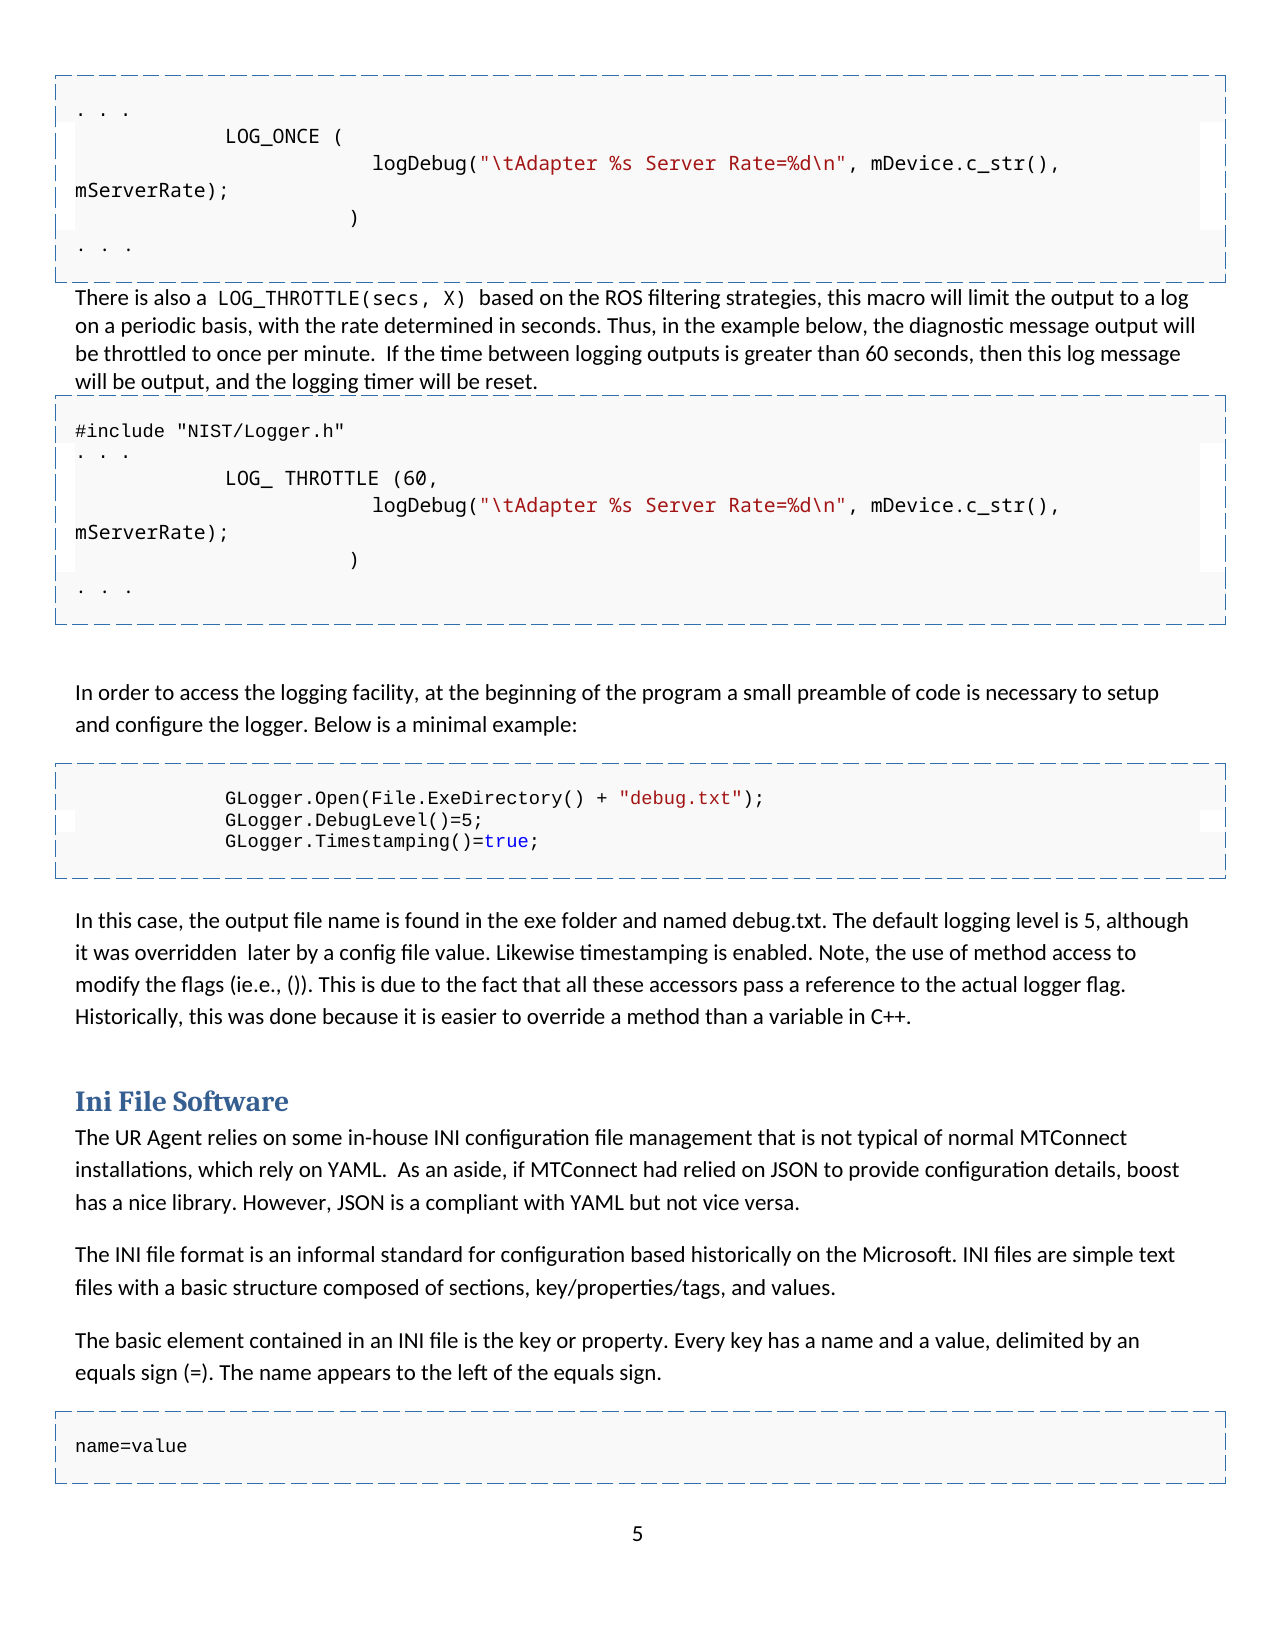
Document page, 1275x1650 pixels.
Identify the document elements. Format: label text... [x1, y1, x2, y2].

text LOG_ONCE ( [75, 122, 1200, 149]
text The INI file format is an informal standard for configuration based historically on the Microsoft. INI files are simple text files with a basic structure composed of sections, key/properties/tags, and values. [75, 1241, 1200, 1301]
text . . . [55, 204, 1226, 283]
text . . . [55, 75, 1226, 122]
text . . . [55, 546, 1226, 625]
text GLogger.Timestamping()=true; [55, 806, 1226, 879]
text #include "NIST/Logger.h" [55, 395, 1226, 443]
text logDebug("\tAdapter %s Server Rate=%d\n", mDevice.c_str(), mServerRate); [75, 149, 1200, 203]
subtitle Ini File Software [75, 1085, 1200, 1118]
text LOG_ THROTTLE (60, [75, 464, 1200, 491]
text logDebug("\tAdapter %s Server Rate=%d\n", mDevice.c_str(), mServerRate); [75, 491, 1200, 545]
text GLogger.Open(File.ExeDirectory() + "debug.txt"); [55, 763, 1226, 806]
text The basic element contained in an INI file is the key or property. Every key has a name and a value, delimited by an equals sign (=). The name appears to the left of the equals sign. [75, 1326, 1200, 1386]
text In order to access the logging facility, at the beginning of the program a small preamble of code is necessary to setup and configure the logger. Below is a minimal example: [75, 678, 1200, 738]
text name=value [55, 1411, 1226, 1484]
text There is also a LOG_THROTTLE(secs, X) based on the ROS filtering strategies, this macro will limit the output to a log on a periodic basis, with the rate determined in seconds. Thus, in the example below, the diagnostic message output will be throttled to once per minute. If the time between logging outputs is greater than 60 seconds, then this log message will be output, and the logging timer will be reset. [75, 283, 1200, 395]
text In this case, the output file name is found in the exe folder and named debug.txt. The default logging level is 5, although it was overridden later by a config file value. Likewise timestamping is enabled. Note, the use of method access to modify the flags (ie.e., ()). This is due to the fact that all these accessors pass a reference to the actual logger flag. Historically, this was done because it is easier to override a method than a variable in C++. [75, 906, 1200, 1031]
text . . . [75, 443, 1200, 464]
text The UR Agent relies on some in-house INI configuration file management that is not typical of normal MTConnect installations, which rely on YAML. As an aside, if MTConnect had relied on JSON to provide configuration details, boost has a nice library. However, JSON is a compliant with YAML but not vice versa. [75, 1123, 1200, 1216]
